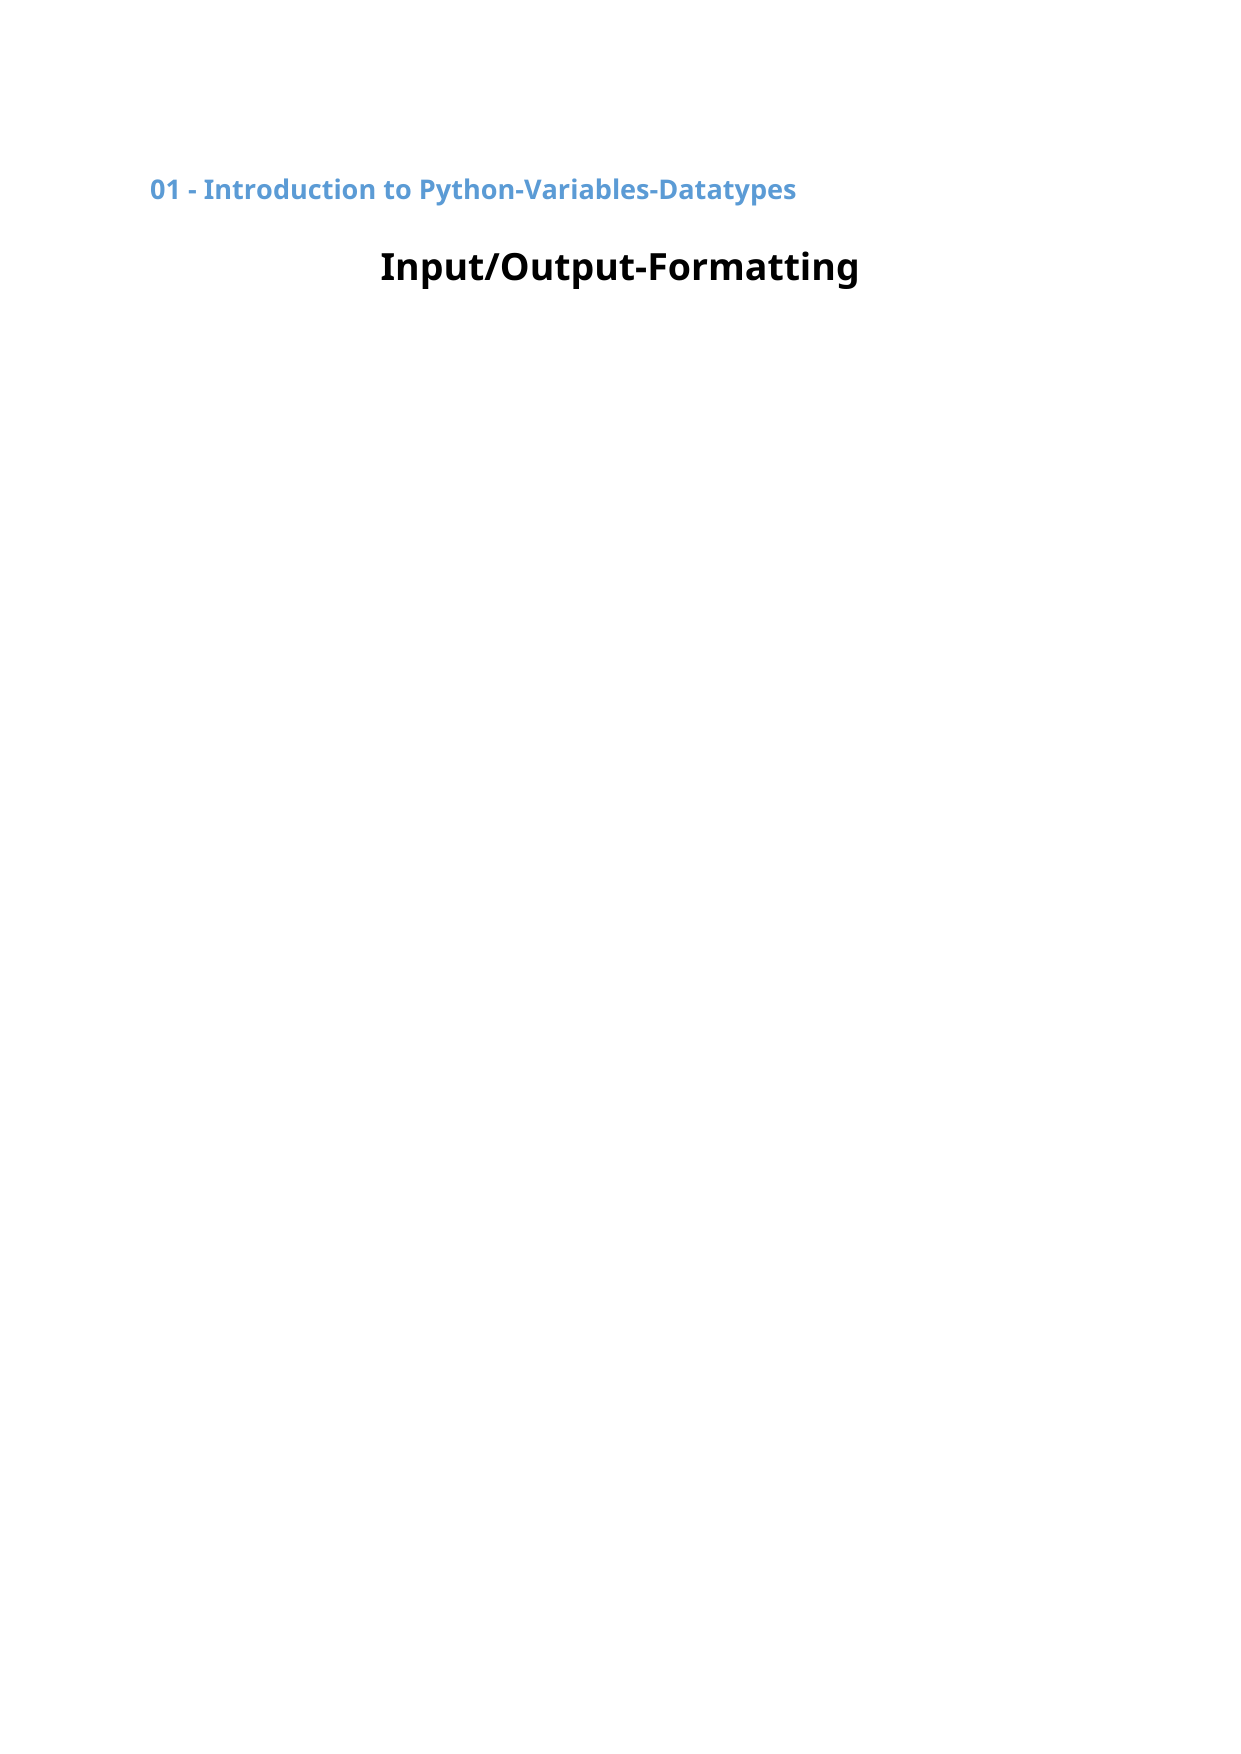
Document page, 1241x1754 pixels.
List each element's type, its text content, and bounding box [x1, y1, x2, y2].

subtitle 01 - Introduction to Python-Variables-Datatypes [150, 171, 1090, 208]
text Input/Output-Formatting [150, 240, 1090, 291]
